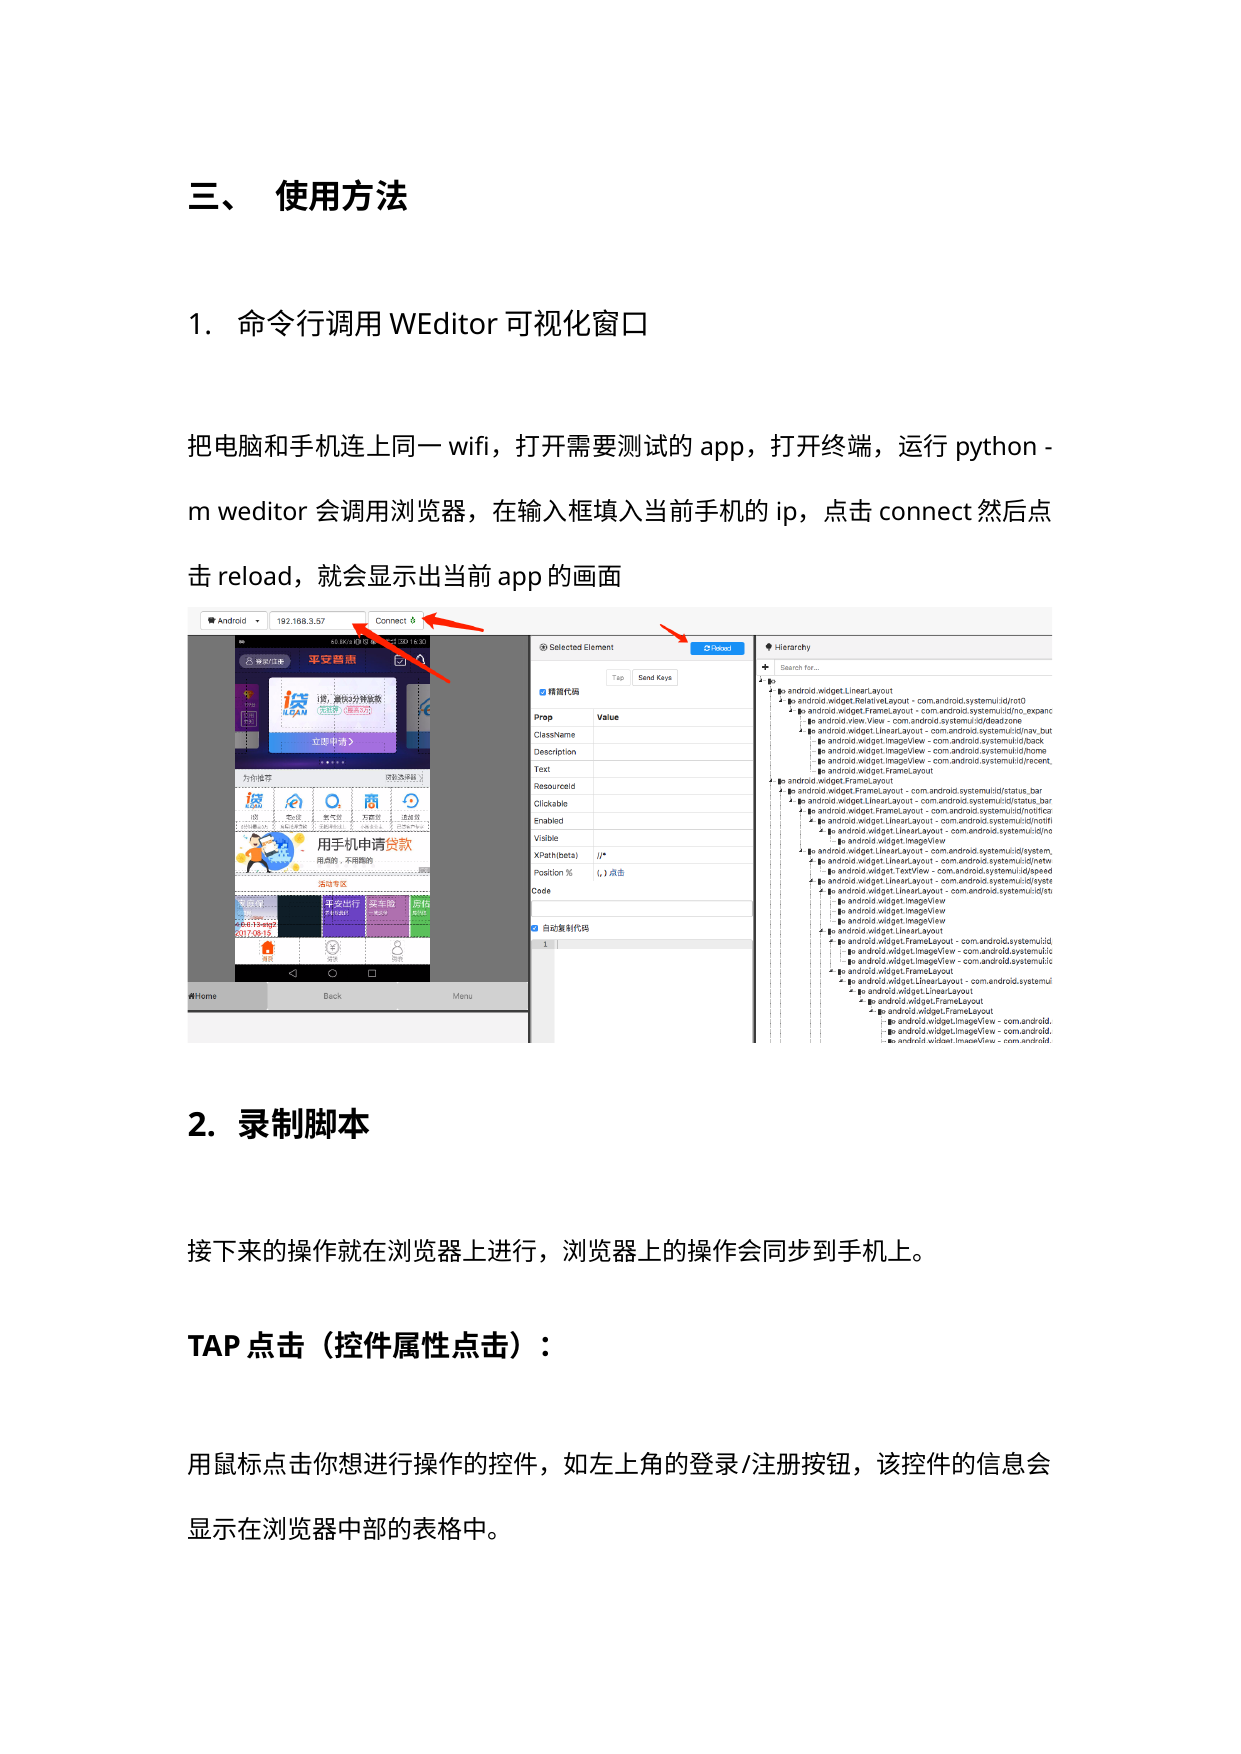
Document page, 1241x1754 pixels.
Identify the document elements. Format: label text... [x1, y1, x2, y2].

text 把电脑和手机连上同一wifi，打开需要测试的app，打开终端，运行python -m weditor 会调用浏览器，在输入框填入当前手机的ip，点击connect然后点击reload，就会显示出当前app的画面 [187, 412, 1053, 607]
picture [187, 607, 1053, 1043]
subtitle 使用方法 [187, 162, 1053, 227]
text 接下来的操作就在浏览器上进行，浏览器上的操作会同步到手机上。 [187, 1217, 1053, 1282]
subtitle 命令行调用WEditor可视化窗口 [187, 289, 1053, 354]
subtitle TAP点击（控件属性点击）： [187, 1311, 1053, 1376]
subtitle 录制脚本 [187, 1089, 1053, 1154]
text 用鼠标点击你想进行操作的控件，如左上角的登录/注册按钮，该控件的信息会显示在浏览器中部的表格中。 [187, 1430, 1053, 1560]
